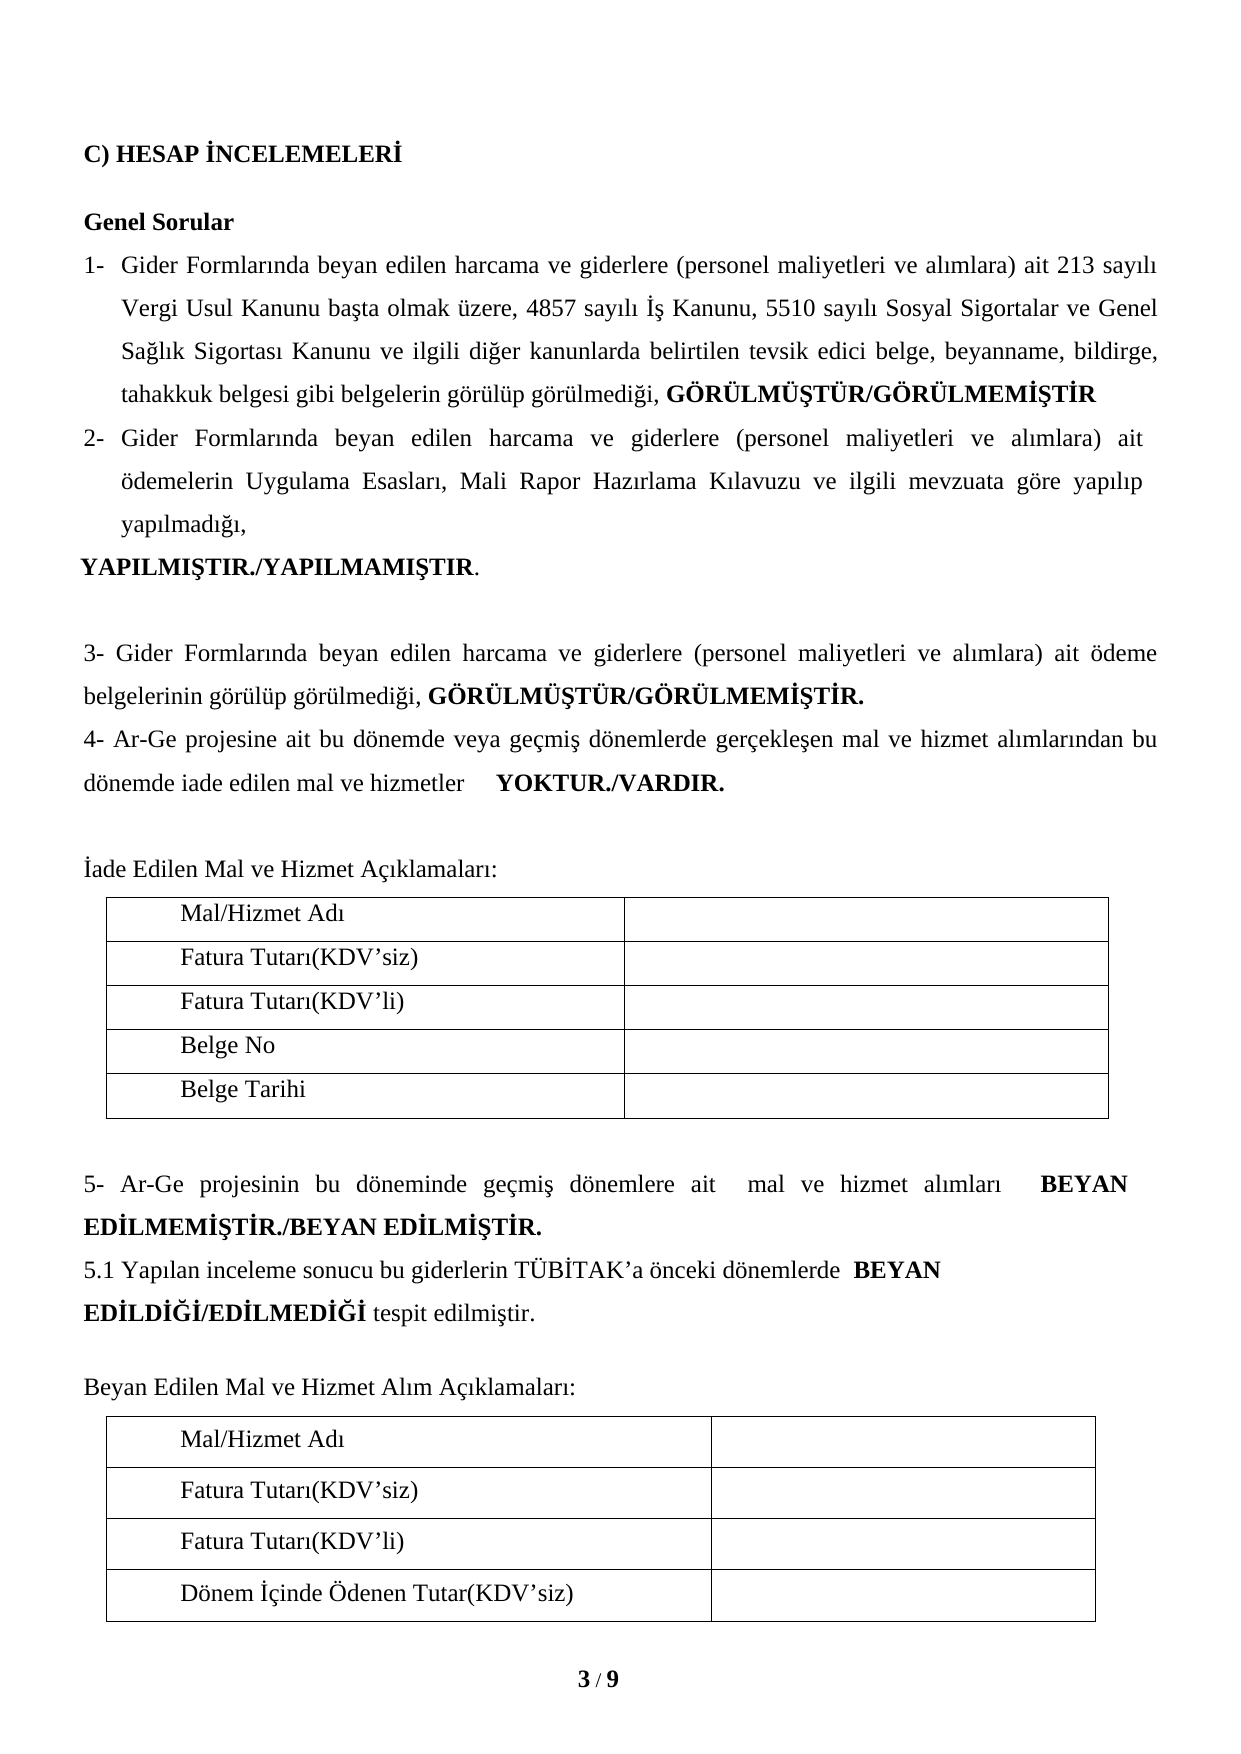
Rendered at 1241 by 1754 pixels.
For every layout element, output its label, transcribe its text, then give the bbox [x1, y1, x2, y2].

list Gider Formlarında beyan edilen harcama ve giderlere (personel maliyetleri ve alımlara) ait ödemelerin Uygulama Esasları, Mali Rapor Hazırlama Kılavuzu ve ilgili mevzuata göre yapılıp yapılmadığı, [83, 423, 1144, 538]
text Beyan Edilen Mal ve Hizmet Alım Açıklamaları: [83, 1372, 1128, 1401]
table_cell [712, 1468, 1095, 1518]
table_cell [625, 1030, 1108, 1073]
table_cell Fatura Tutarı(KDV’li) [107, 986, 624, 1029]
table_header [625, 898, 1108, 941]
text 5- Ar-Ge projesinin bu döneminde geçmiş dönemlere ait mal ve hizmet alımları BEYAN EDİLMEMİŞTİR./BEYAN EDİLMİŞTİR. [83, 1169, 1128, 1241]
list Gider Formlarında beyan edilen harcama ve giderlere (personel maliyetleri ve alımlara) ait 213 sayılı Vergi Usul Kanunu başta olmak üzere, 4857 sayılı İş Kanunu, 5510 sayılı Sosyal Sigortalar ve Genel Sağlık Sigortası Kanunu ve ilgili diğer kanunlarda belirtilen tevsik edici belge, beyanname, bildirge, tahakkuk belgesi gibi belgelerin görülüp görülmediği, GÖRÜLMÜŞTÜR/GÖRÜLMEMİŞTİR [83, 250, 1159, 408]
text 3- Gider Formlarında beyan edilen harcama ve giderlere (personel maliyetleri ve alımlara) ait ödeme belgelerinin görülüp görülmediği, GÖRÜLMÜŞTÜR/GÖRÜLMEMİŞTİR. [83, 638, 1159, 710]
table_cell [712, 1519, 1095, 1569]
table_header Mal/Hizmet Adı [107, 898, 624, 941]
text Genel Sorular [21, 207, 1176, 236]
table_cell Belge Tarihi [107, 1074, 624, 1117]
table_cell [625, 942, 1108, 985]
table_cell Fatura Tutarı(KDV’li) [107, 1519, 711, 1569]
text 5.1 Yapılan inceleme sonucu bu giderlerin TÜBİTAK’a önceki dönemlerde BEYAN EDİLDİĞİ/EDİLMEDİĞİ tespit edilmiştir. [83, 1255, 1176, 1327]
text C) HESAP İNCELEMELERİ [21, 139, 1017, 168]
table_cell [625, 1074, 1108, 1117]
table_cell Dönem İçinde Ödenen Tutar(KDV’siz) [107, 1570, 711, 1621]
text YAPILMIŞTIR./YAPILMAMIŞTIR. [80, 552, 1144, 581]
table_header [712, 1417, 1095, 1467]
text İade Edilen Mal ve Hizmet Açıklamaları: [83, 854, 1159, 883]
table_cell Fatura Tutarı(KDV’siz) [107, 942, 624, 985]
table_cell [712, 1570, 1095, 1621]
table_cell Fatura Tutarı(KDV’siz) [107, 1468, 711, 1518]
table_cell [625, 986, 1108, 1029]
table_cell Belge No [107, 1030, 624, 1073]
text 4- Ar-Ge projesine ait bu dönemde veya geçmiş dönemlerde gerçekleşen mal ve hizmet alımlarından bu dönemde iade edilen mal ve hizmetler YOKTUR./VARDIR. [83, 724, 1159, 796]
table_header Mal/Hizmet Adı [107, 1417, 711, 1467]
